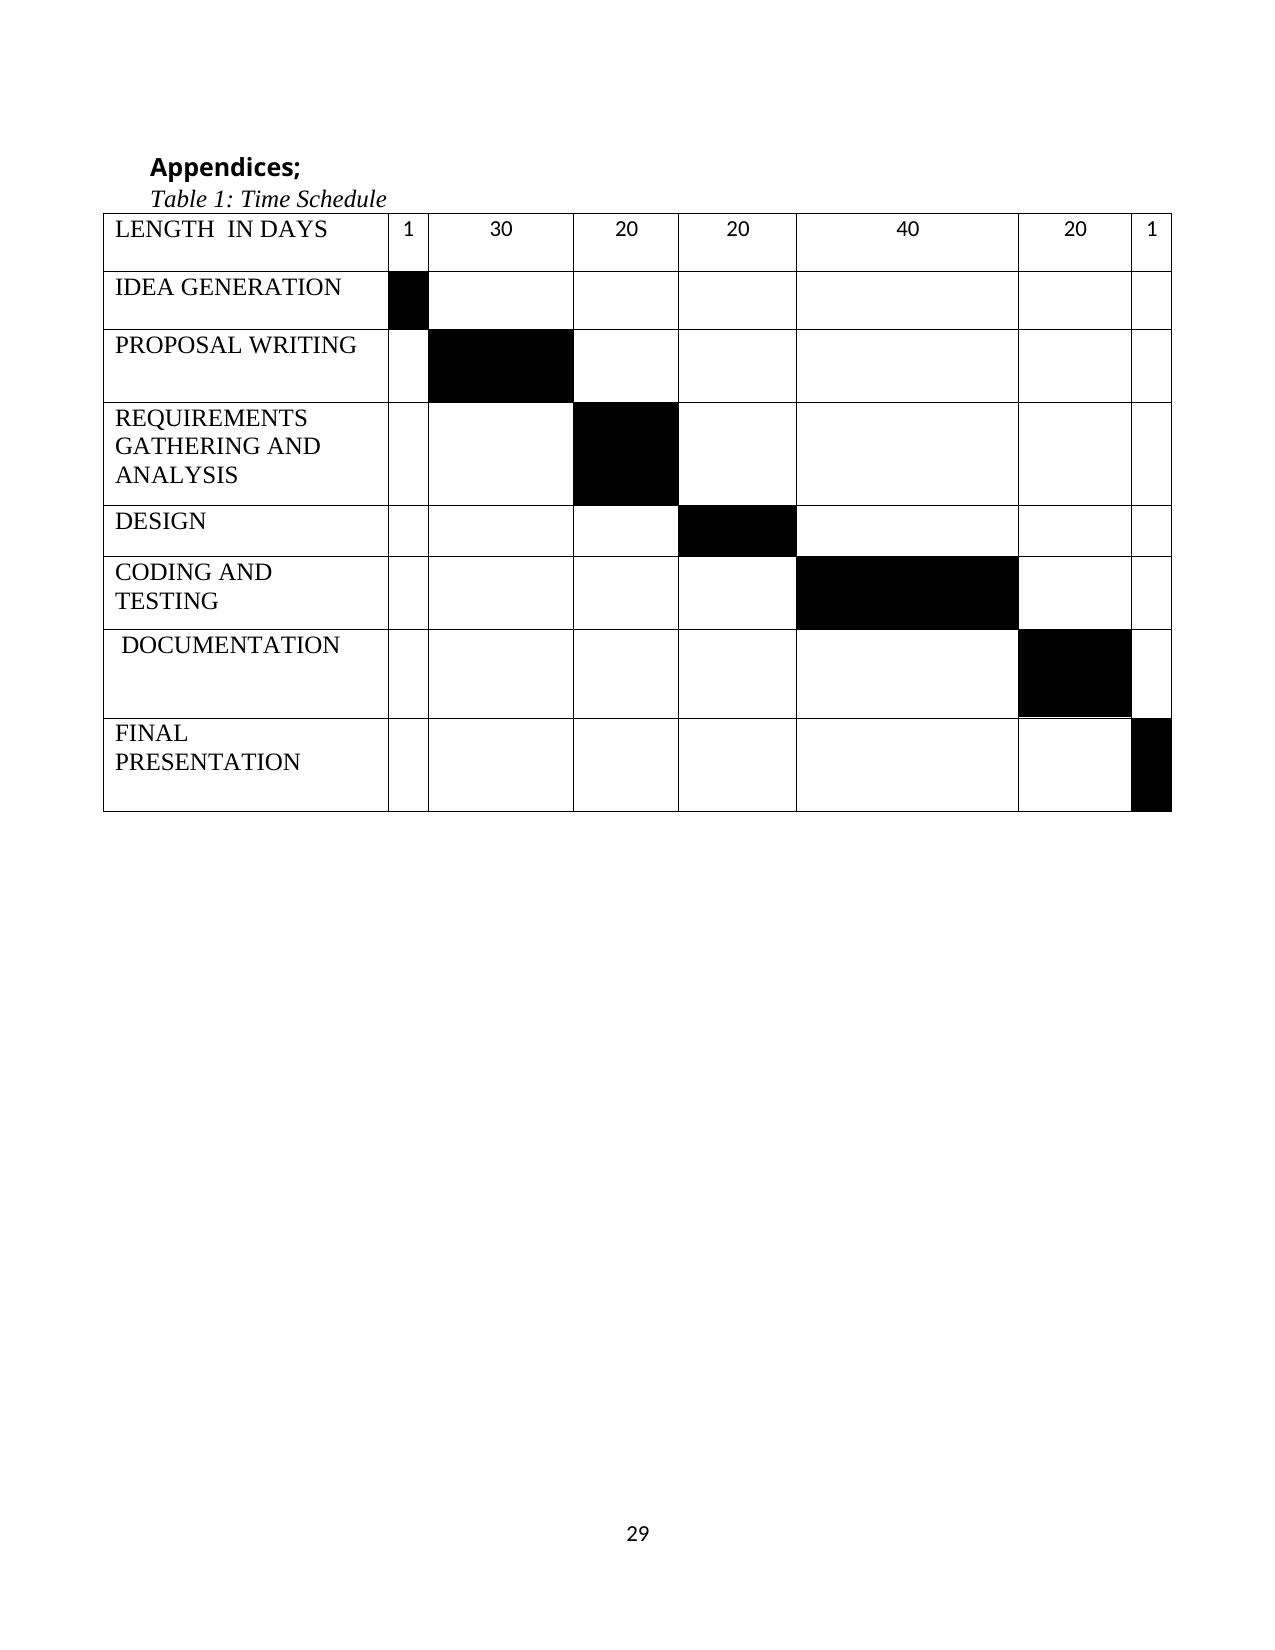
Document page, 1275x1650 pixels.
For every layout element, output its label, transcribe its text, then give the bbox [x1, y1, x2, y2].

table_cell DOCUMENTATION [104, 630, 388, 717]
table_cell [429, 403, 573, 505]
text Table 1: Time Schedule [150, 184, 1125, 213]
table_header 1 [389, 214, 428, 271]
table_cell [574, 330, 678, 402]
table_header 20 [1019, 214, 1131, 271]
table_cell [797, 557, 1018, 629]
table_cell [1019, 630, 1131, 717]
table_cell [429, 557, 573, 629]
table_cell [1019, 719, 1131, 811]
table_cell [797, 272, 1018, 329]
table_cell [1132, 557, 1171, 629]
table_cell CODING AND TESTING [104, 557, 388, 629]
table_header 30 [429, 214, 573, 271]
table_cell [574, 719, 678, 811]
table_cell [389, 719, 428, 811]
subtitle Appendices; [150, 150, 1125, 184]
table_header LENGTH IN DAYS [104, 214, 388, 271]
table_cell [679, 330, 796, 402]
table_cell [1019, 557, 1131, 629]
table_header 20 [574, 214, 678, 271]
table_cell [1019, 330, 1131, 402]
table_cell [1132, 403, 1171, 505]
table_cell [679, 403, 796, 505]
table_cell [1019, 272, 1131, 329]
table_cell [389, 272, 428, 329]
table_cell [389, 557, 428, 629]
table_cell [1019, 403, 1131, 505]
table_cell [797, 403, 1018, 505]
table_cell [389, 330, 428, 402]
table_cell [1132, 630, 1171, 717]
table_cell [574, 557, 678, 629]
table_cell [574, 272, 678, 329]
table_cell [574, 403, 678, 505]
table_cell [574, 506, 678, 556]
table_cell IDEA GENERATION [104, 272, 388, 329]
table_cell [429, 330, 573, 402]
table_cell REQUIREMENTS GATHERING AND ANALYSIS [104, 403, 388, 505]
table_cell [797, 506, 1018, 556]
table_cell [574, 630, 678, 717]
table_cell [1132, 719, 1171, 811]
table_cell [1132, 330, 1171, 402]
table_cell [389, 630, 428, 717]
table_cell [679, 719, 796, 811]
table_cell [797, 330, 1018, 402]
table_cell [1132, 272, 1171, 329]
table_cell FINAL PRESENTATION [104, 719, 388, 811]
table_cell DESIGN [104, 506, 388, 556]
table_header 40 [797, 214, 1018, 271]
table_header 1 [1132, 214, 1171, 271]
table_cell PROPOSAL WRITING [104, 330, 388, 402]
table_cell [679, 630, 796, 717]
table_cell [429, 272, 573, 329]
table_header 20 [679, 214, 796, 271]
table_cell [679, 506, 796, 556]
table_cell [797, 630, 1018, 717]
table_cell [429, 630, 573, 717]
table_cell [797, 719, 1018, 811]
table_cell [429, 506, 573, 556]
table_cell [679, 557, 796, 629]
table_cell [1132, 506, 1171, 556]
table_cell [429, 719, 573, 811]
table_cell [1019, 506, 1131, 556]
table_cell [389, 506, 428, 556]
table_cell [679, 272, 796, 329]
table_cell [389, 403, 428, 505]
